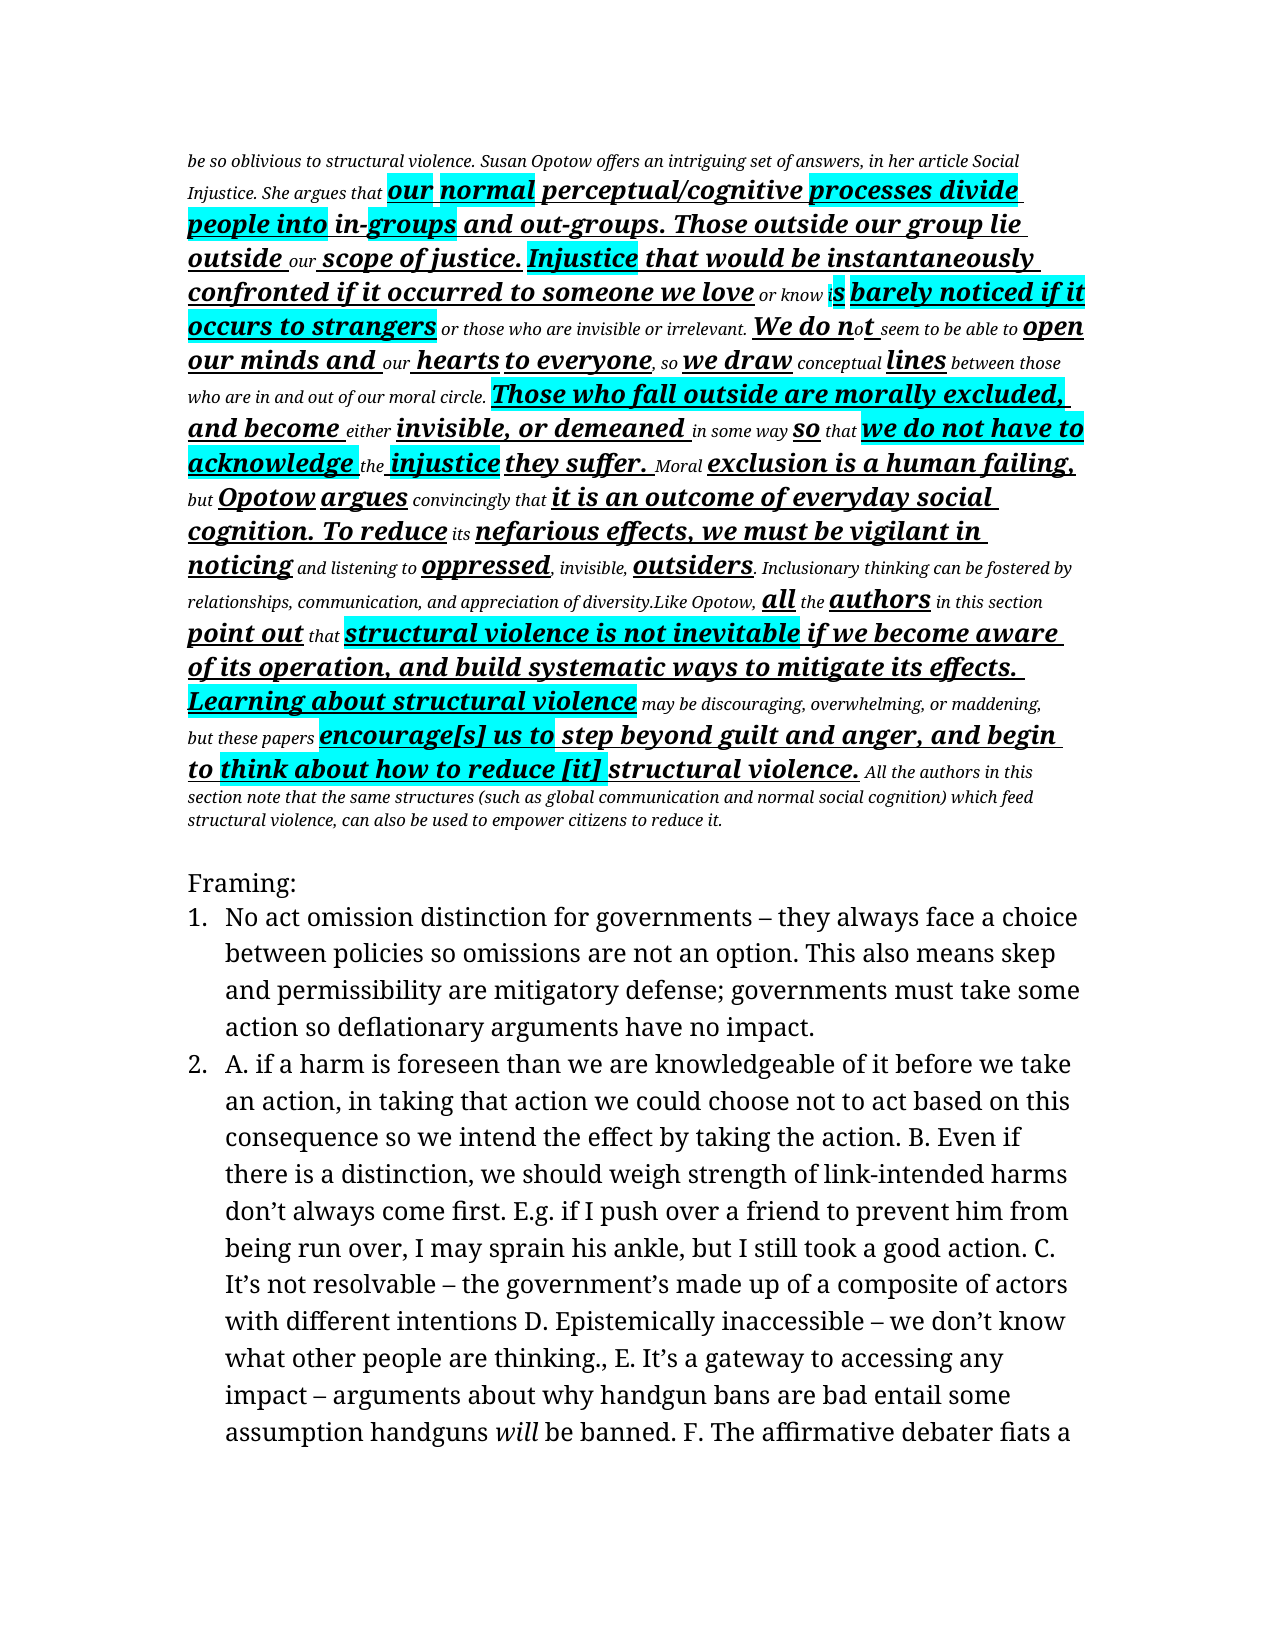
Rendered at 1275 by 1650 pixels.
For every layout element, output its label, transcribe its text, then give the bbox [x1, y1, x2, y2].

text Framing: [187, 865, 1087, 899]
list No act omission distinction for governments – they always face a choice between policies so omissions are not an option. This also means skep and permissibility are mitigatory defense; governments must take some action so deflationary arguments have no impact. [187, 899, 1087, 1044]
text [187, 150, 1087, 831]
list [187, 1046, 1087, 1448]
